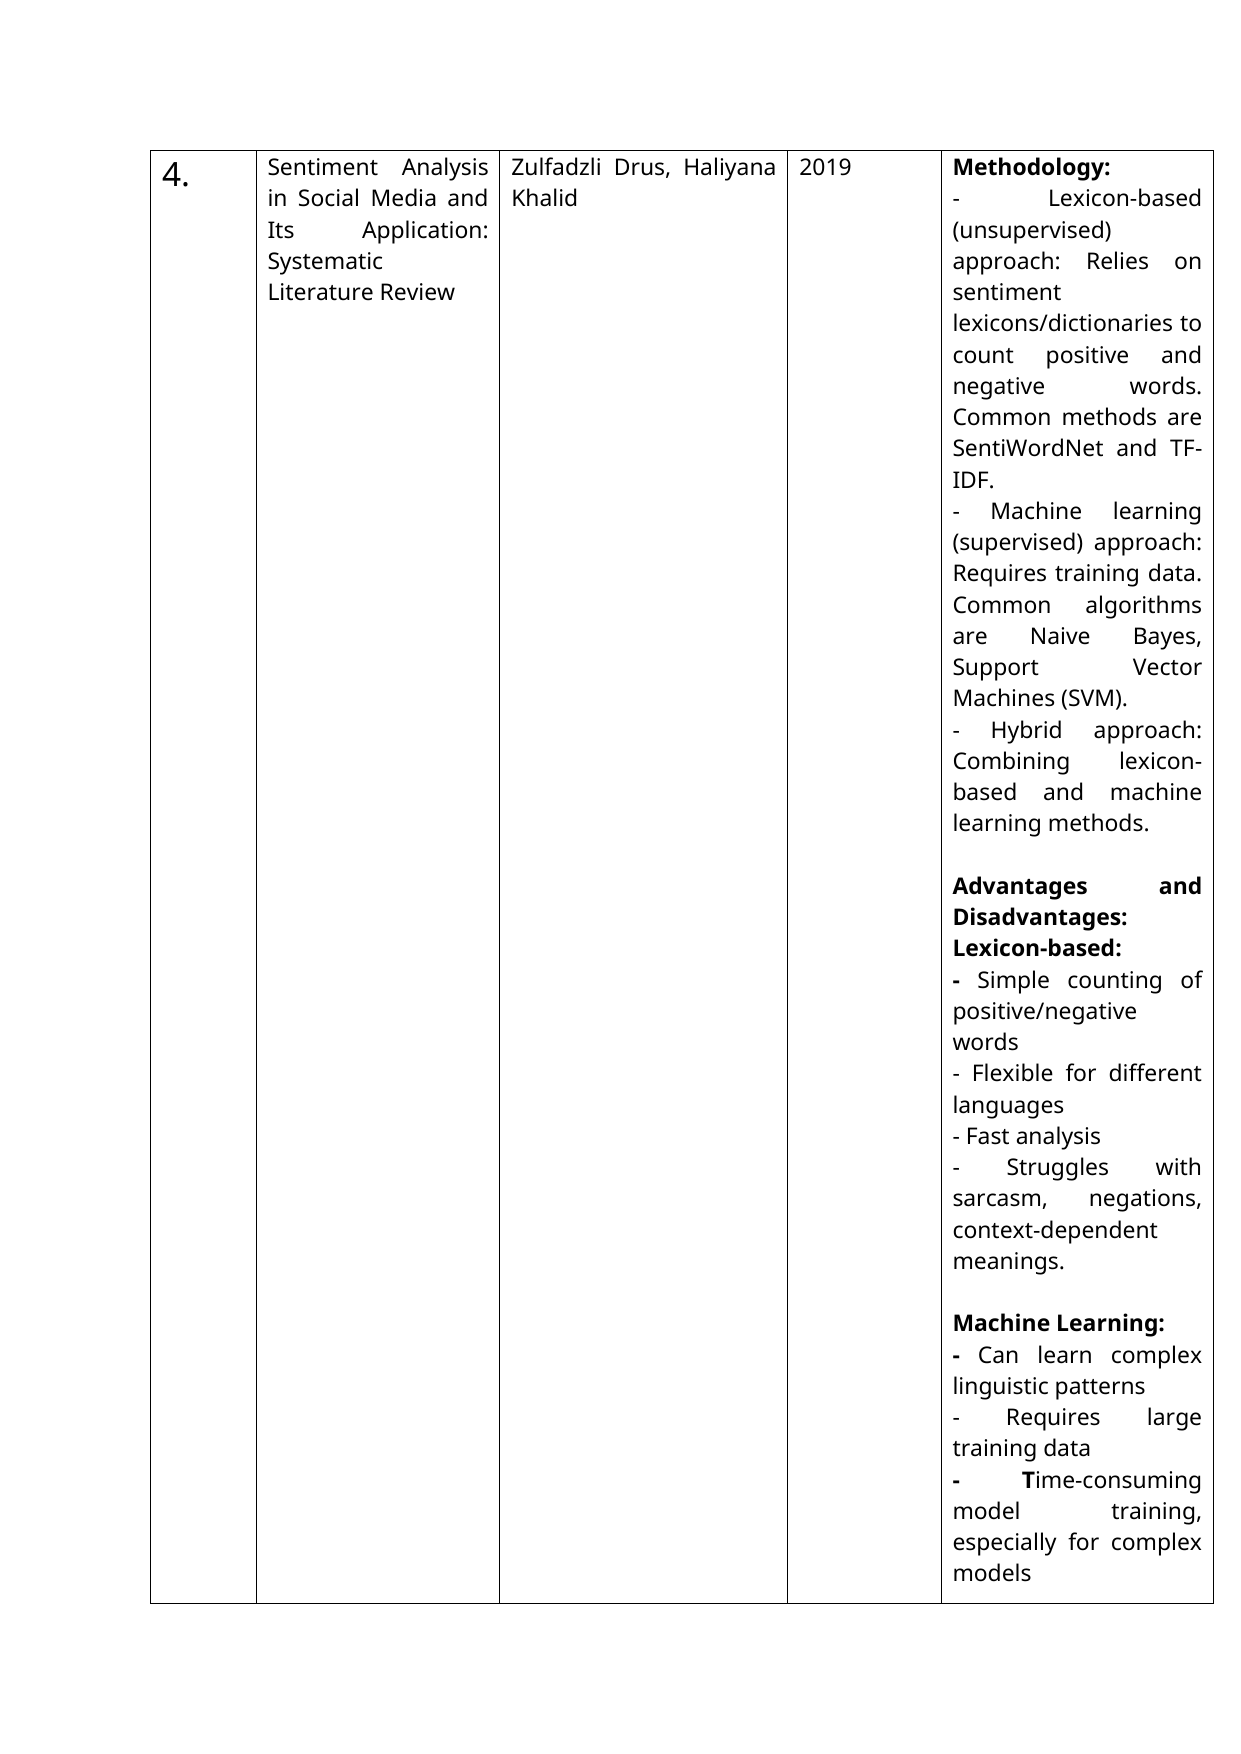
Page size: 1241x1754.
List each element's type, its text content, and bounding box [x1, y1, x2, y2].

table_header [500, 151, 787, 1603]
table_header 4. 5. 6. 7. [151, 151, 256, 1603]
table_header 2019 2022 2024 2020 [788, 151, 941, 1603]
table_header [257, 151, 499, 1603]
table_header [942, 151, 1213, 1603]
